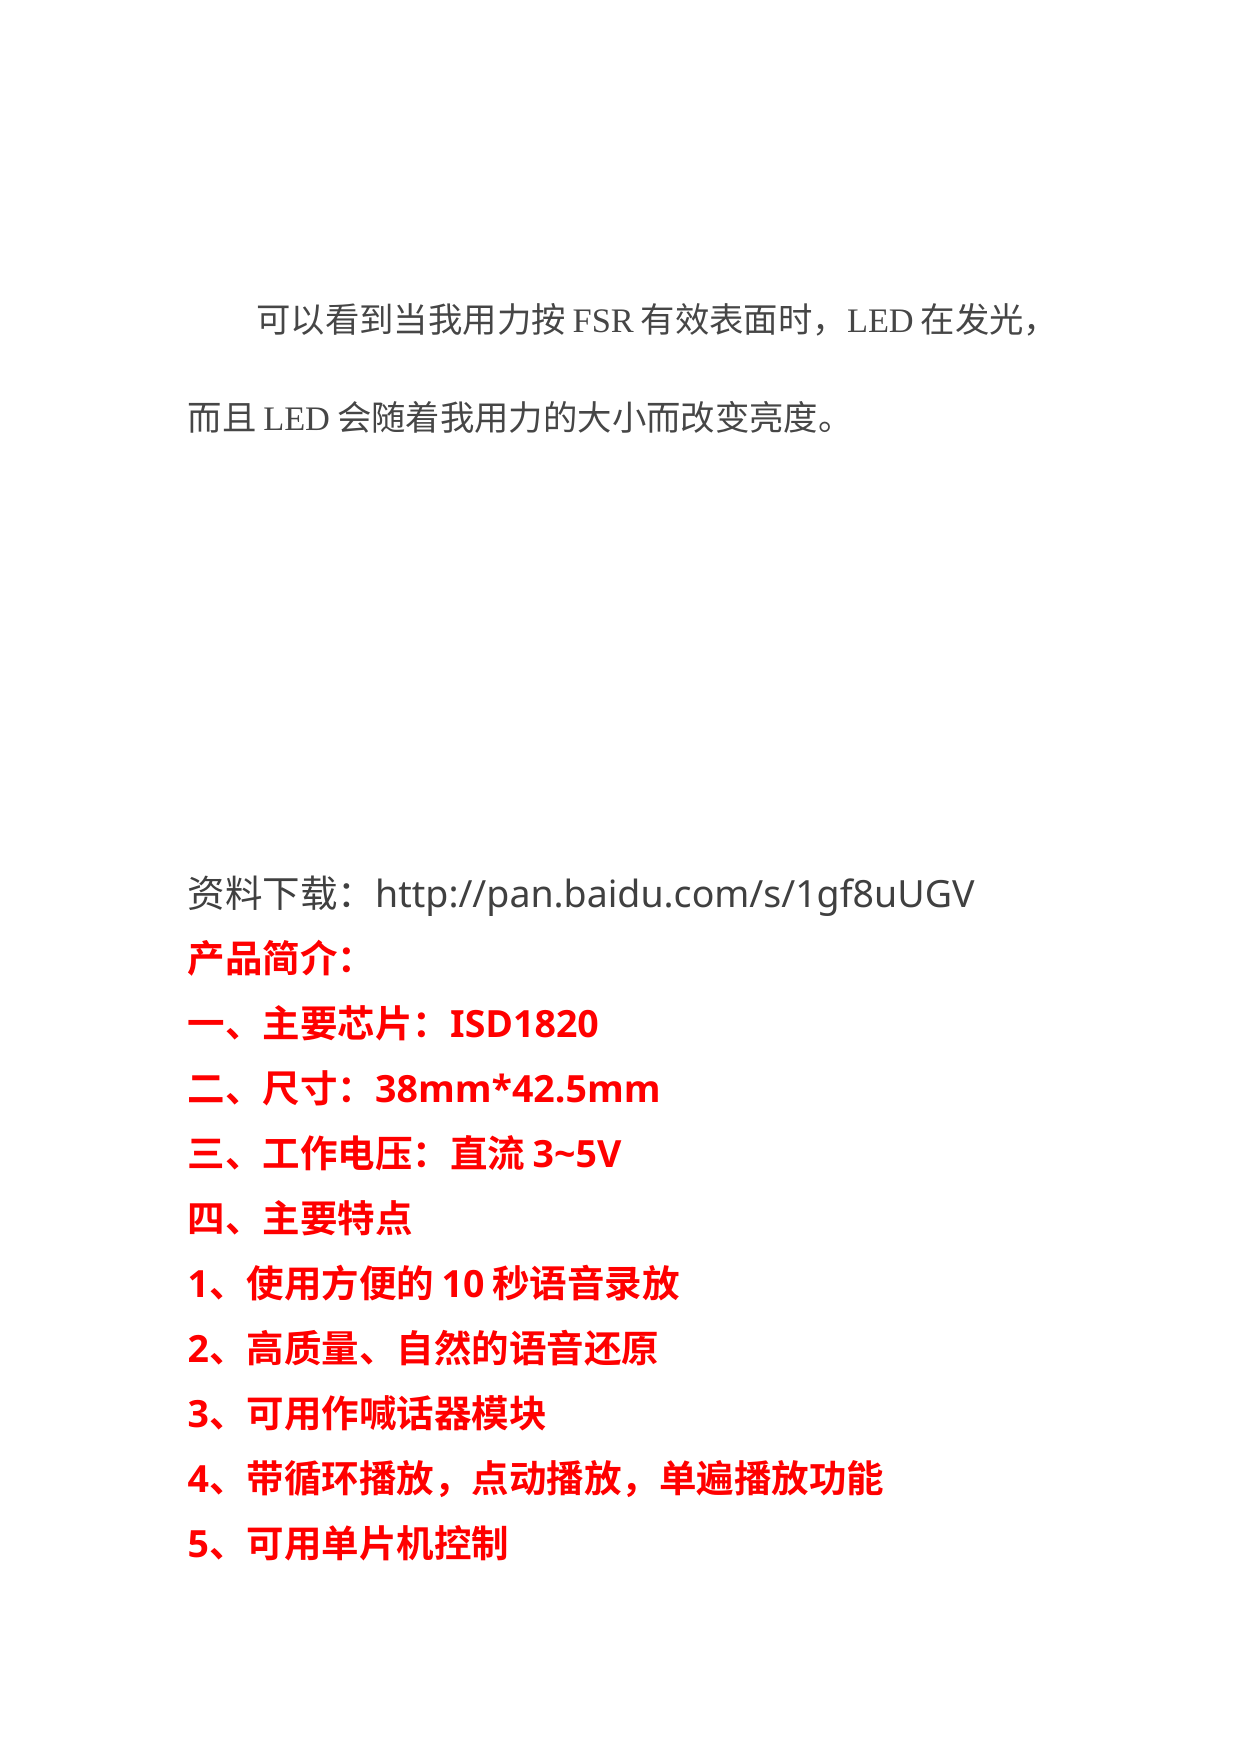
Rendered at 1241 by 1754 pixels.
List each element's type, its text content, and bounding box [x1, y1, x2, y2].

text 一、主要芯片：ISD1820 [187, 989, 1053, 1054]
text 资料下载：http://pan.baidu.com/s/1gf8uUGV [187, 859, 1053, 924]
text 2、高质量、自然的语音还原 [187, 1314, 1053, 1379]
text 1、使用方便的10秒语音录放 [187, 1249, 1053, 1314]
text 四、主要特点 [187, 1184, 1053, 1249]
text 5、可用单片机控制 [187, 1509, 1053, 1574]
text 3、可用作喊话器模块 [187, 1379, 1053, 1444]
text 二、尺寸：38mm*42.5mm [187, 1054, 1053, 1119]
text 产品简介： [187, 924, 1053, 989]
text 三、工作电压：直流3~5V [187, 1119, 1053, 1184]
text 可以看到当我用力按FSR有效表面时，LED在发光，而且LED会随着我用力的大小而改变亮度。 [187, 285, 1053, 447]
text 4、带循环播放，点动播放，单遍播放功能 [187, 1444, 1053, 1509]
